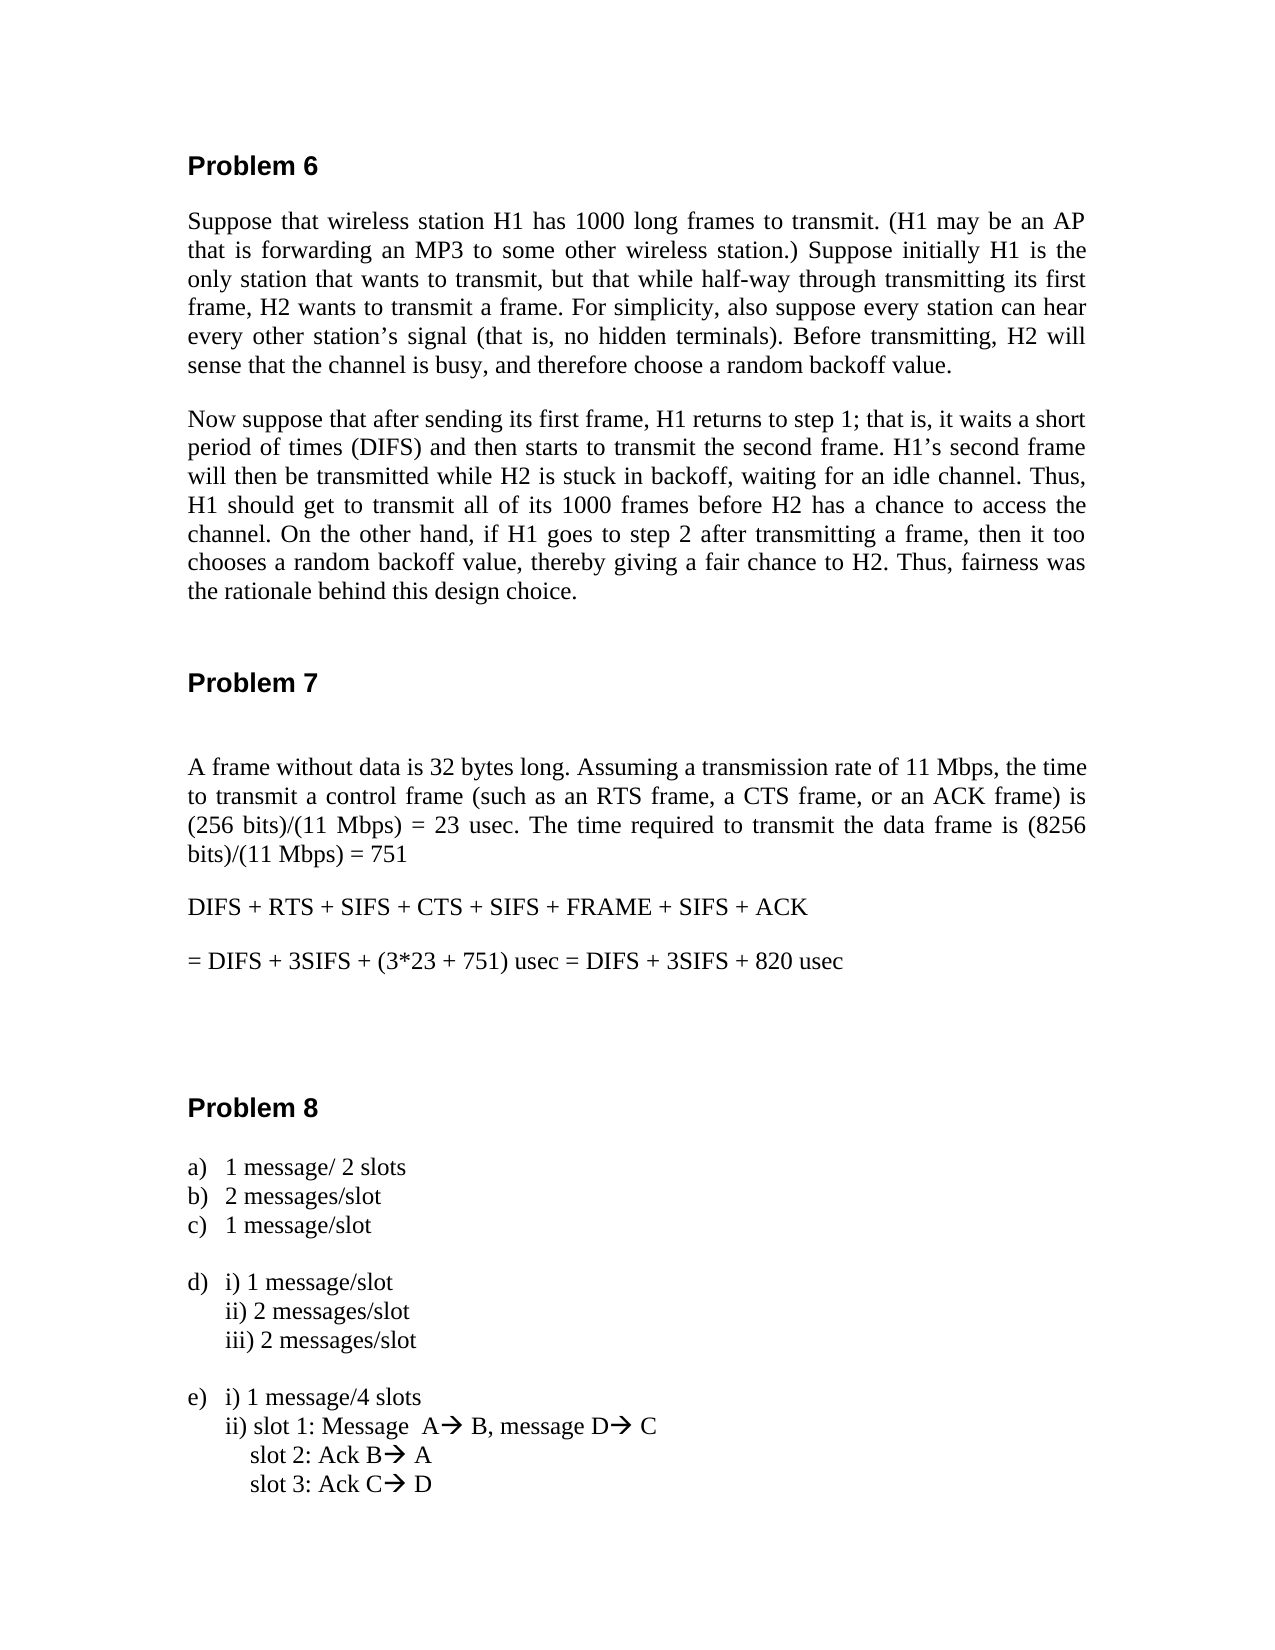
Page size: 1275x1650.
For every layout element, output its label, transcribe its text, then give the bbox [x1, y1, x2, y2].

subtitle slot 2: Ack B A [225, 1440, 1087, 1469]
subtitle ii) 2 messages/slot [225, 1296, 1087, 1325]
subtitle slot 3: Ack C D [225, 1469, 1087, 1497]
subtitle 2 messages/slot [187, 1181, 1087, 1210]
text Now suppose that after sending its first frame, H1 returns to step 1; that is, it waits a short period of times (DIFS) and then starts to transmit the second frame. H1’s second frame will then be transmitted while H2 is stuck in backoff, waiting for an idle channel. Thus, H1 should get to transmit all of its 1000 frames before H2 has a chance to access the channel. On the other hand, if H1 goes to step 2 after transmitting a frame, then it too chooses a random backoff value, thereby giving a fair chance to H2. Thus, fairness was the rationale behind this design choice. [187, 404, 1087, 605]
subtitle Problem 8 [187, 1092, 1087, 1124]
text Suppose that wireless station H1 has 1000 long frames to transmit. (H1 may be an AP that is forwarding an MP3 to some other wireless station.) Suppose initially H1 is the only station that wants to transmit, but that while half-way through transmitting its first frame, H2 wants to transmit a frame. For simplicity, also suppose every station can hear every other station’s signal (that is, no hidden terminals). Before transmitting, H2 will sense that the channel is busy, and therefore choose a random backoff value. [187, 206, 1087, 379]
text DIFS + RTS + SIFS + CTS + SIFS + FRAME + SIFS + ACK [187, 892, 1087, 921]
subtitle 1 message/slot [187, 1210, 1087, 1239]
text A frame without data is 32 bytes long. Assuming a transmission rate of 11 Mbps, the time to transmit a control frame (such as an RTS frame, a CTS frame, or an ACK frame) is (256 bits)/(11 Mbps) = 23 usec. The time required to transmit the data frame is (8256 bits)/(11 Mbps) = 751 [187, 752, 1087, 867]
subtitle 1 message/ 2 slots [187, 1152, 1087, 1181]
text = DIFS + 3SIFS + (3*23 + 751) usec = DIFS + 3SIFS + 820 usec [187, 946, 1087, 975]
subtitle i) 1 message/slot [187, 1267, 1087, 1296]
subtitle Problem 7 [187, 667, 1087, 699]
subtitle iii) 2 messages/slot [225, 1325, 1087, 1354]
subtitle i) 1 message/4 slots [187, 1382, 1087, 1411]
text Problem 6 [187, 150, 1087, 181]
subtitle ii) slot 1: Message A B, message D C [225, 1411, 1087, 1440]
